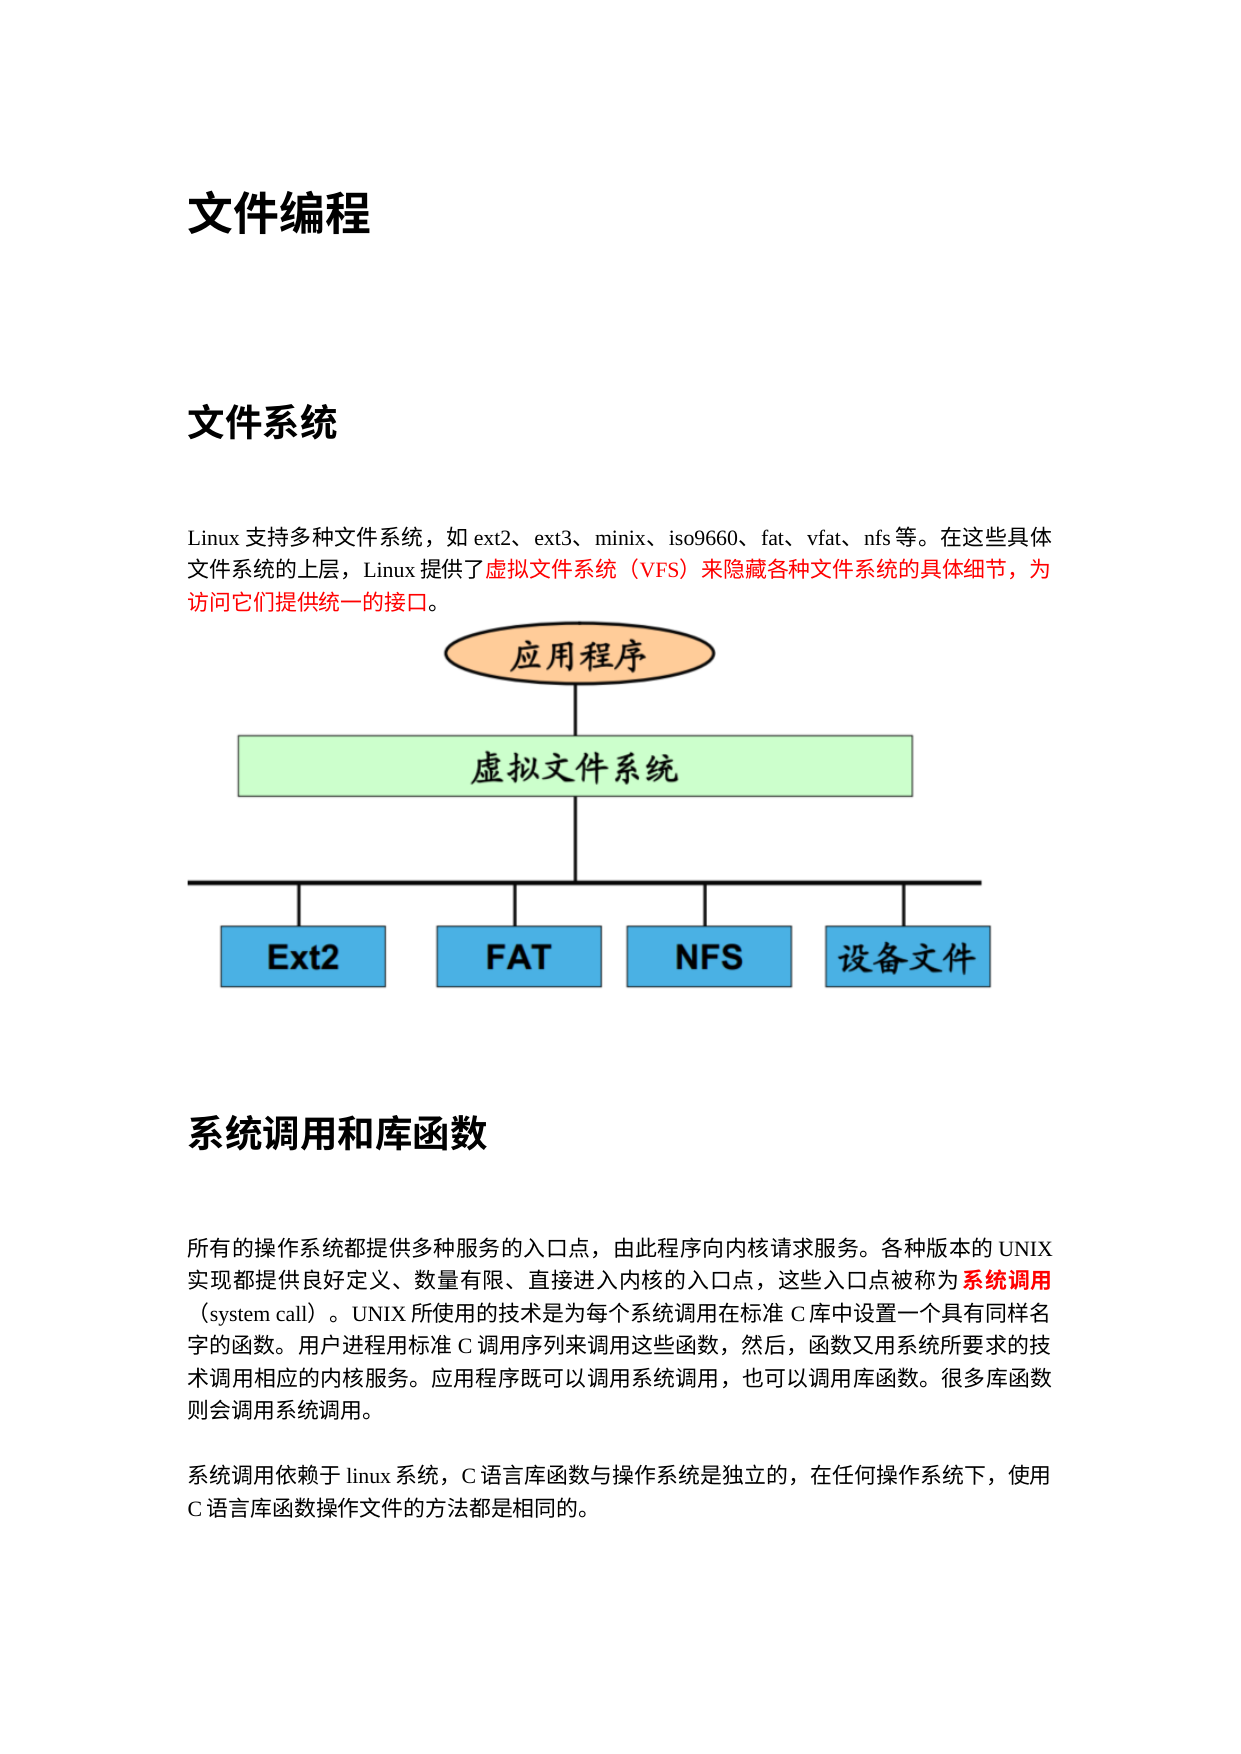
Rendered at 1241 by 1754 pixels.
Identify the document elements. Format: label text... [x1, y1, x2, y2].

text Linux支持多种文件系统，如ext2、ext3、minix、iso9660、fat、vfat、nfs等。在这些具体文件系统的上层，Linux提供了虚拟文件系统（VFS）来隐藏各种文件系统的具体细节，为访问它们提供统一的接口。 [187, 519, 1053, 617]
subtitle 系统调用和库函数 [187, 1099, 1053, 1164]
text 所有的操作系统都提供多种服务的入口点，由此程序向内核请求服务。各种版本的UNIX实现都提供良好定义、数量有限、直接进入内核的入口点，这些入口点被称为系统调用（system call）。UNIX所使用的技术是为每个系统调用在标准C库中设置一个具有同样名字的函数。用户进程用标准C调用序列来调用这些函数，然后，函数又用系统所要求的技术调用相应的内核服务。应用程序既可以调用系统调用，也可以调用库函数。很多库函数则会调用系统调用。 [187, 1230, 1053, 1425]
subtitle 文件编程 [187, 162, 1053, 259]
text 系统调用依赖于linux系统，C语言库函数与操作系统是独立的，在任何操作系统下，使用C语言库函数操作文件的方法都是相同的。 [187, 1458, 1053, 1523]
subtitle 文件系统 [187, 387, 1053, 452]
picture [187, 616, 994, 993]
